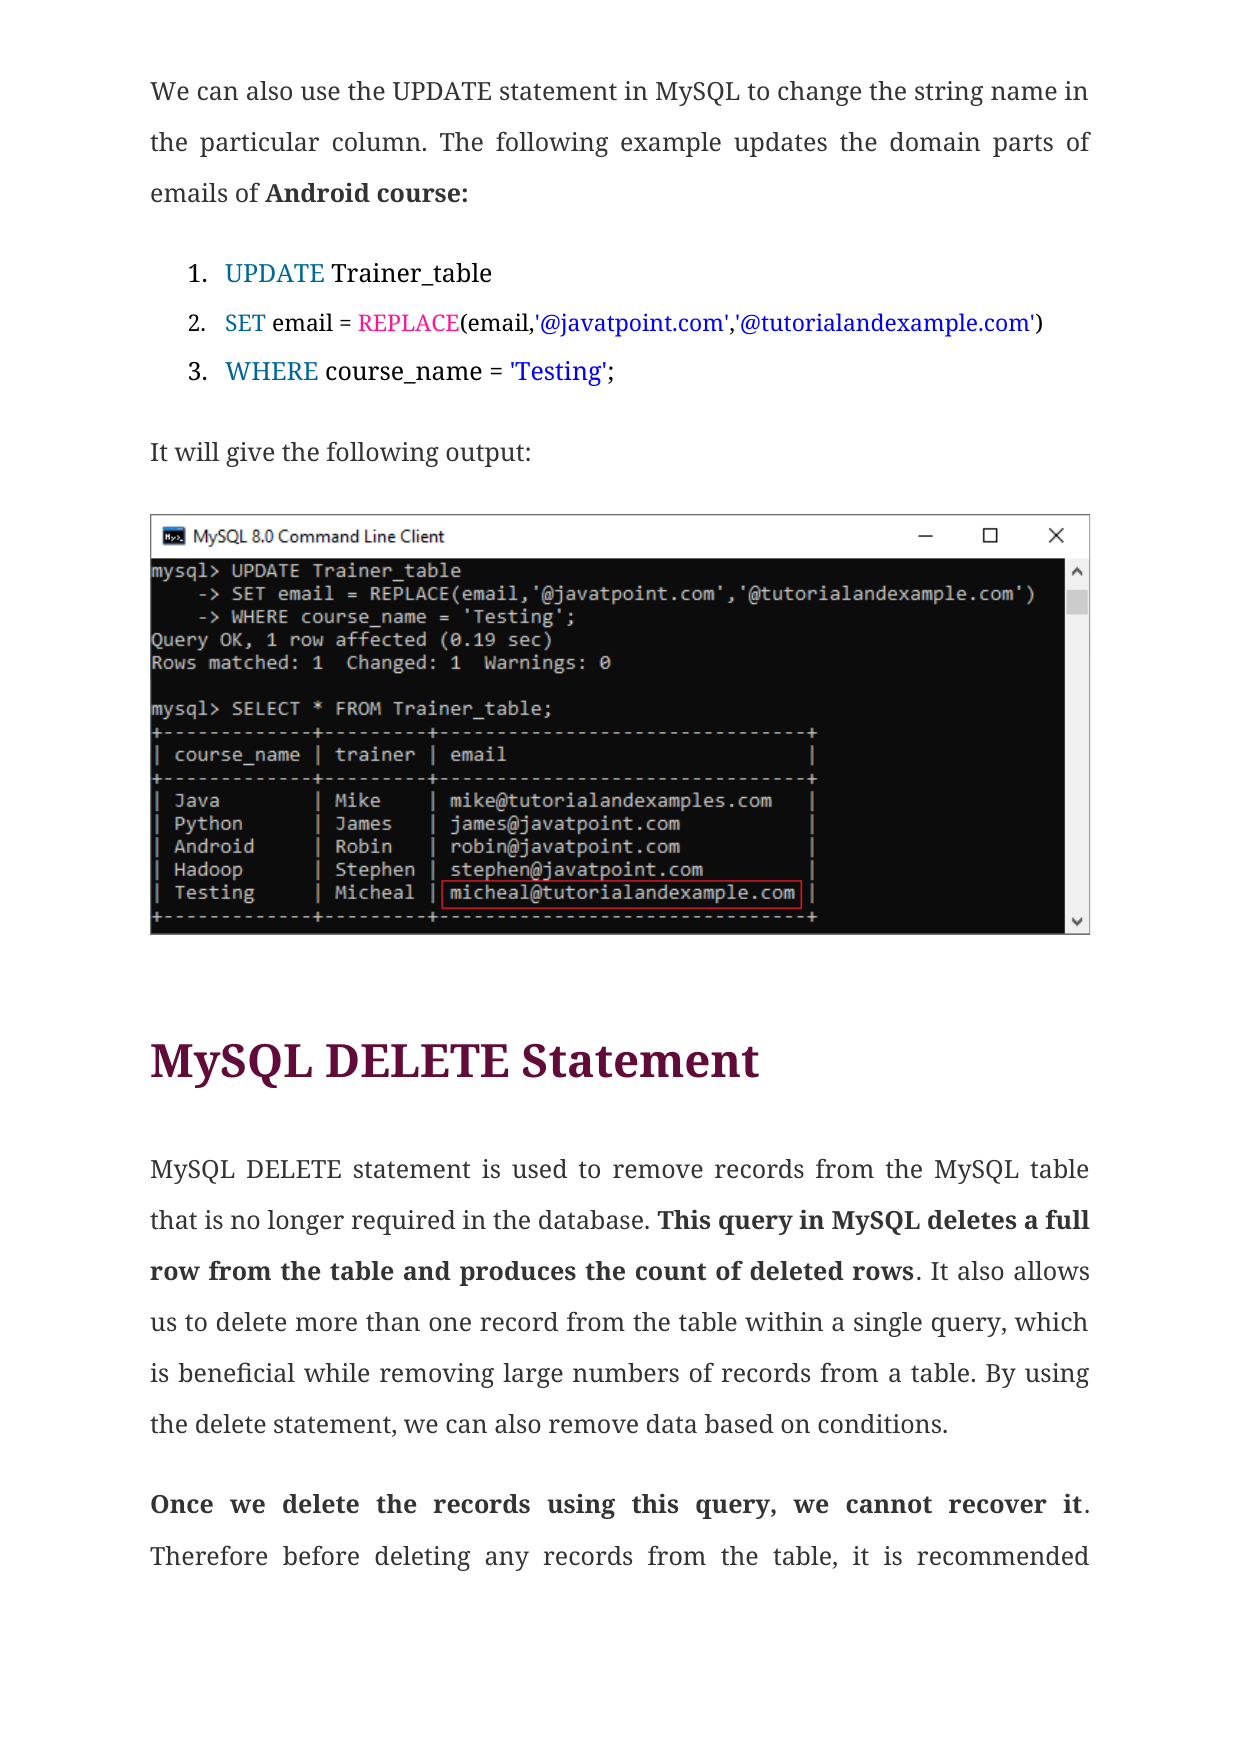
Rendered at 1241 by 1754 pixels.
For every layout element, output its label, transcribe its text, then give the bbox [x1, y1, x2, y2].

list UPDATE Trainer_table [187, 256, 1090, 290]
text MySQL DELETE statement is used to remove records from the MySQL table that is no longer required in the database. This query in MySQL deletes a full row from the table and produces the count of deleted rows. It also allows us to delete more than one record from the table within a single query, which is beneficial while removing large numbers of records from a table. By using the delete statement, we can also remove data based on conditions. [150, 1152, 1090, 1441]
picture [150, 514, 1091, 935]
text We can also use the UPDATE statement in MySQL to change the string name in the particular column. The following example updates the domain parts of emails of Android course: [150, 74, 1090, 210]
list WHERE course_name = 'Testing'; [187, 354, 1090, 388]
subtitle MySQL DELETE Statement [150, 1029, 1090, 1091]
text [150, 1487, 1090, 1572]
list SET email = REPLACE(email,'@javatpoint.com','@tutorialandexample.com') [187, 307, 1090, 338]
text It will give the following output: [150, 434, 1090, 468]
